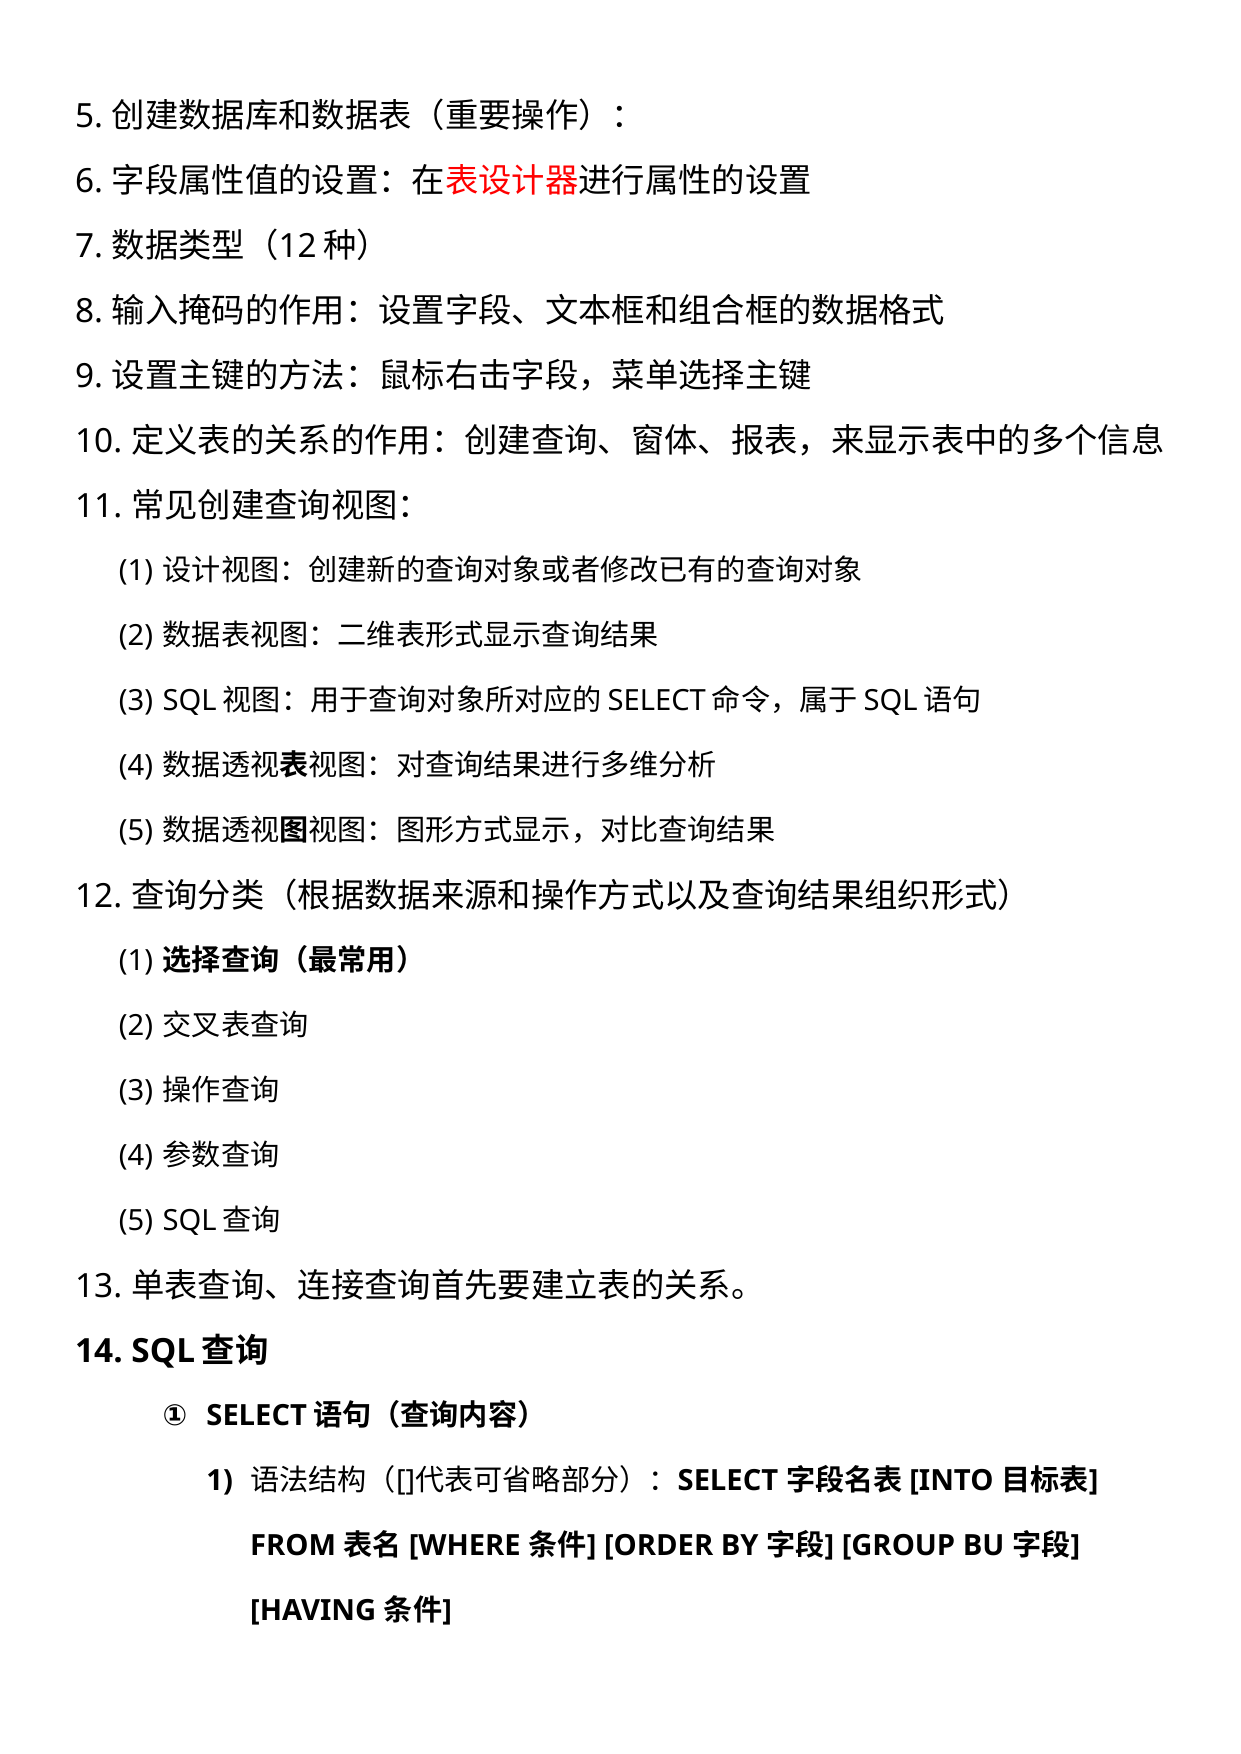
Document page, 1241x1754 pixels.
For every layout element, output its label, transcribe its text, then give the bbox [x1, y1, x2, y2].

list SQL视图：用于查询对象所对应的SELECT命令，属于SQL语句 [119, 666, 1165, 731]
list 操作查询 [119, 1056, 1165, 1121]
list 数据类型（12种） [75, 211, 1165, 276]
list 查询分类（根据数据来源和操作方式以及查询结果组织形式） [75, 861, 1165, 926]
list 创建数据库和数据表（重要操作）： [75, 81, 1165, 146]
list 数据表视图：二维表形式显示查询结果 [119, 601, 1165, 666]
list 设置主键的方法：鼠标右击字段，菜单选择主键 [75, 341, 1165, 406]
list 数据透视图视图：图形方式显示，对比查询结果 [119, 796, 1165, 861]
list 参数查询 [119, 1121, 1165, 1186]
list 选择查询（最常用） [119, 926, 1165, 991]
list SQL查询 [75, 1316, 1165, 1381]
list 常见创建查询视图： [75, 471, 1165, 536]
list SQL查询 [119, 1186, 1165, 1251]
list 字段属性值的设置：在表设计器进行属性的设置 [75, 146, 1165, 211]
list 定义表的关系的作用：创建查询、窗体、报表，来显示表中的多个信息 [75, 406, 1165, 471]
list 单表查询、连接查询首先要建立表的关系。 [75, 1251, 1165, 1316]
list 语法结构（[]代表可省略部分）：SELECT 字段名表 [INTO 目标表] FROM 表名 [WHERE 条件] [ORDER BY 字段] [GROUP BU 字段] [HAVING 条件] [206, 1446, 1165, 1641]
list SELECT语句（查询内容） [162, 1381, 1165, 1446]
list 数据透视表视图：对查询结果进行多维分析 [119, 731, 1165, 796]
list 交叉表查询 [119, 991, 1165, 1056]
list 设计视图：创建新的查询对象或者修改已有的查询对象 [119, 536, 1165, 601]
list 输入掩码的作用：设置字段、文本框和组合框的数据格式 [75, 276, 1165, 341]
